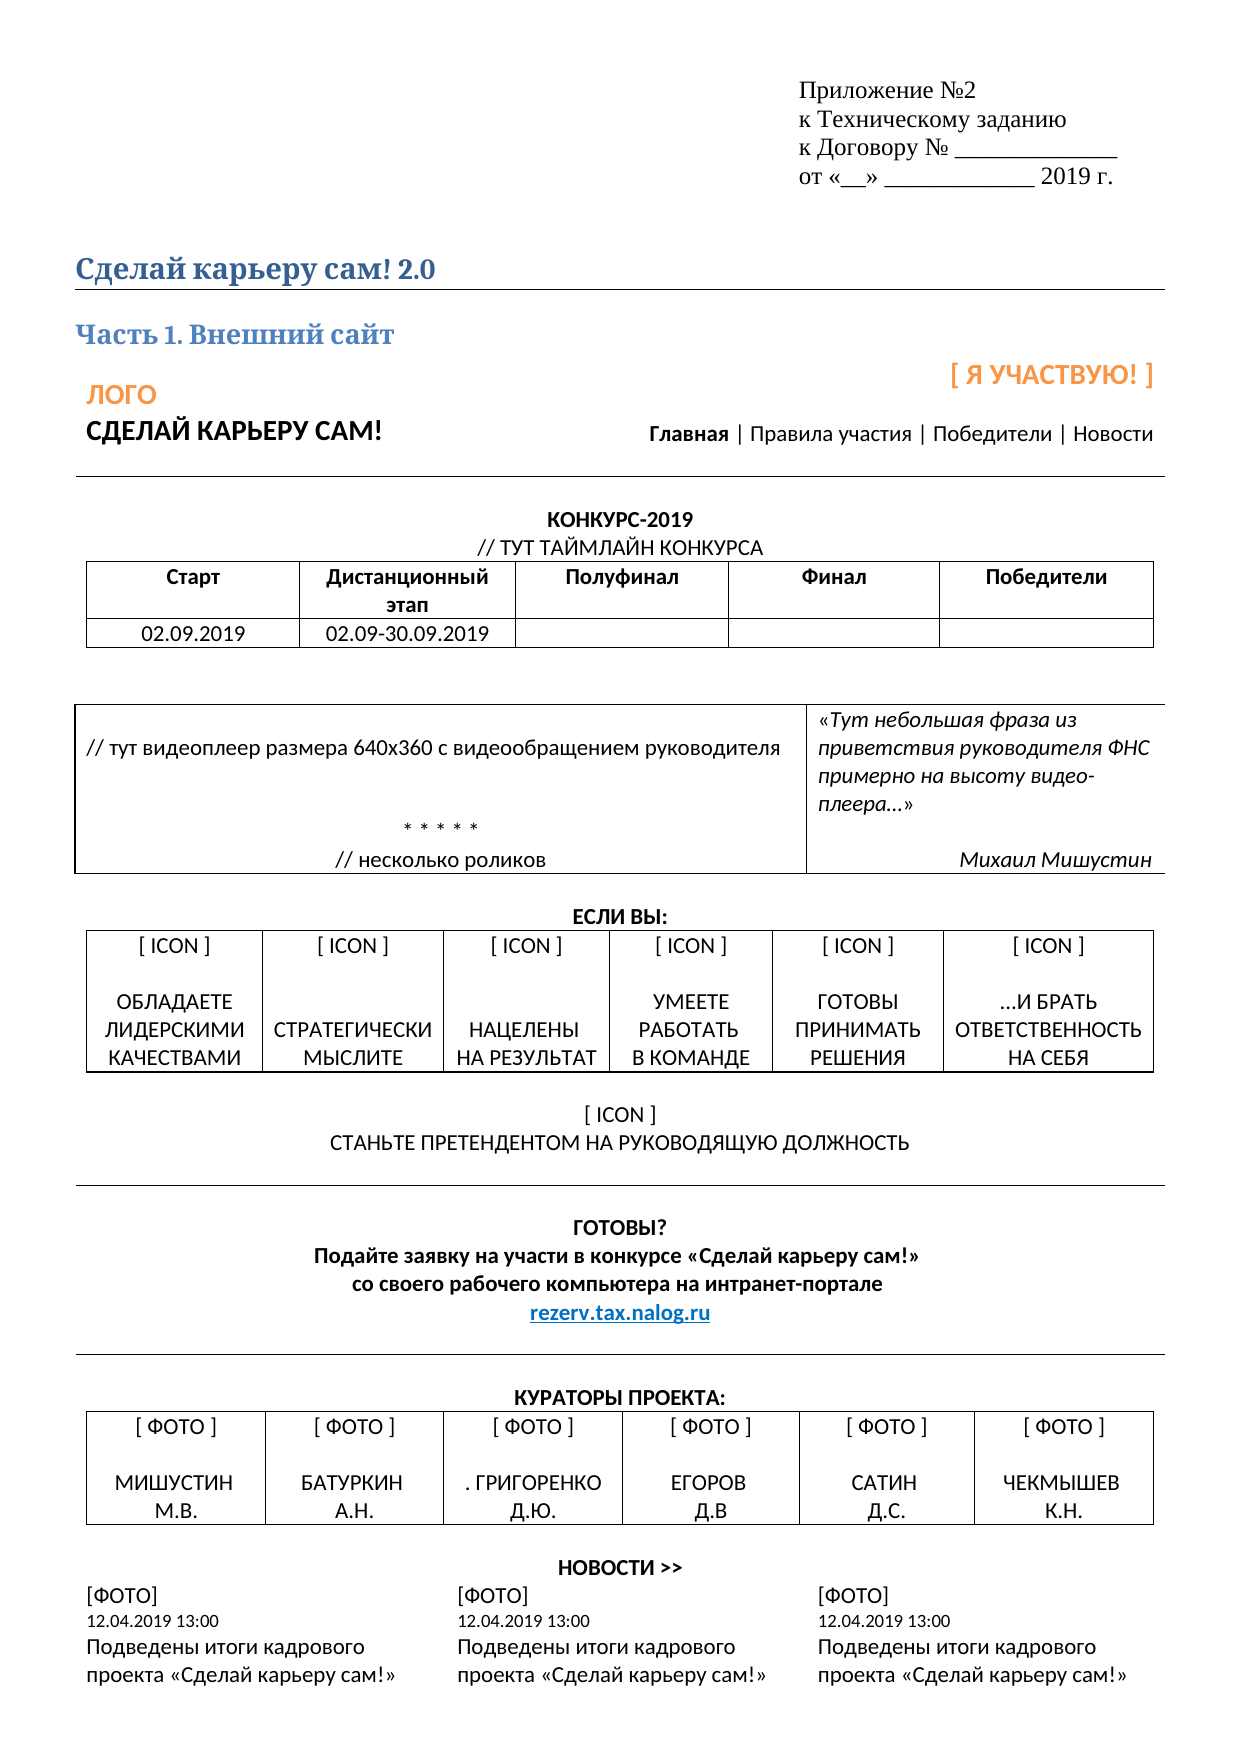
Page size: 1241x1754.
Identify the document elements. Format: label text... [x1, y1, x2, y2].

subtitle Часть 1. Внешний сайт [75, 320, 1165, 351]
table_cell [75, 1581, 446, 1688]
table_cell «Тут небольшая фраза из приветствия руководителя ФНС примерно на высоту видео-плеера…» Михаил Мишустин [807, 705, 1165, 873]
table_cell КУРАТОРЫ ПРОЕКТА: НОВОСТИ >> [75, 1354, 1165, 1581]
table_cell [446, 1581, 806, 1688]
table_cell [806, 1581, 1165, 1688]
text к Техническому заданию [75, 104, 1165, 132]
text к Договору № _____________ [75, 132, 1165, 161]
table_header [ Я УЧАСТВУЮ! ] Главная | Правила участия | Победители | Новости [446, 356, 1165, 476]
table_header ЛОГО СДЕЛАЙ КАРЬЕРУ САМ! [75, 356, 446, 476]
subtitle Сделай карьеру сам! 2.0 [75, 253, 1165, 289]
table_cell // тут видеоплеер размера 640х360 с видеообращением руководителя * * * * * // несколько роликов [76, 705, 806, 873]
table_cell КОНКУРС-2019 // ТУТ ТАЙМЛАЙН КОНКУРСА [75, 476, 1165, 704]
table_cell ГОТОВЫ? Подайте заявку на участи в конкурсе «Сделай карьеру сам!» со своего рабочего компьютера на интранет-портале rezerv.tax.nalog.ru [75, 1185, 1165, 1354]
text от «__» ____________ 2019 г. [75, 161, 1165, 190]
text Приложение №2 [75, 75, 1165, 104]
table_cell ЕСЛИ ВЫ: [ ICON ] СТАНЬТЕ ПРЕТЕНДЕНТОМ НА РУКОВОДЯЩУЮ ДОЛЖНОСТЬ [75, 874, 1165, 1184]
